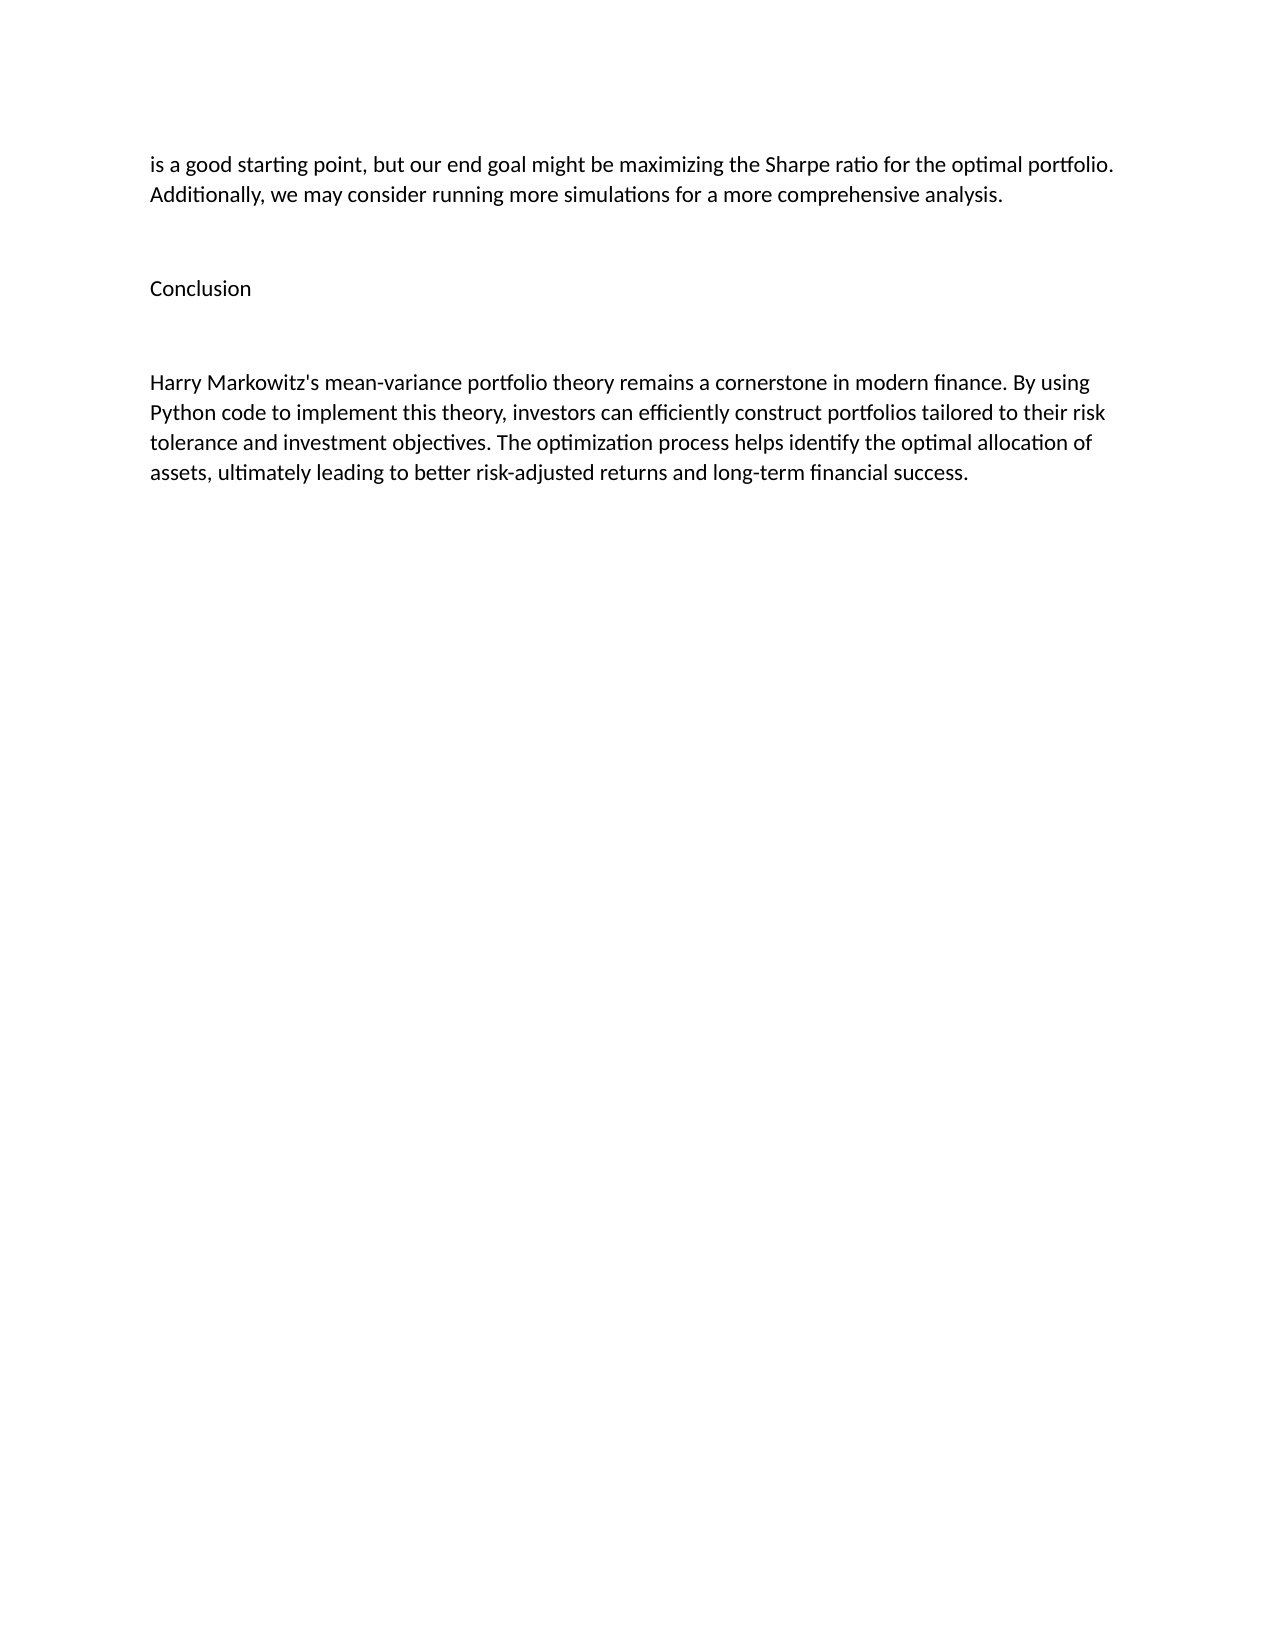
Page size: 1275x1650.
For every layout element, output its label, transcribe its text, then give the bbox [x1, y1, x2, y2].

text Harry Markowitz's mean-variance portfolio theory remains a cornerstone in modern finance. By using Python code to implement this theory, investors can efficiently construct portfolios tailored to their risk tolerance and investment objectives. The optimization process helps identify the optimal allocation of assets, ultimately leading to better risk-adjusted returns and long-term financial success. [150, 368, 1125, 486]
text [150, 150, 1125, 208]
text Conclusion [150, 274, 1125, 302]
